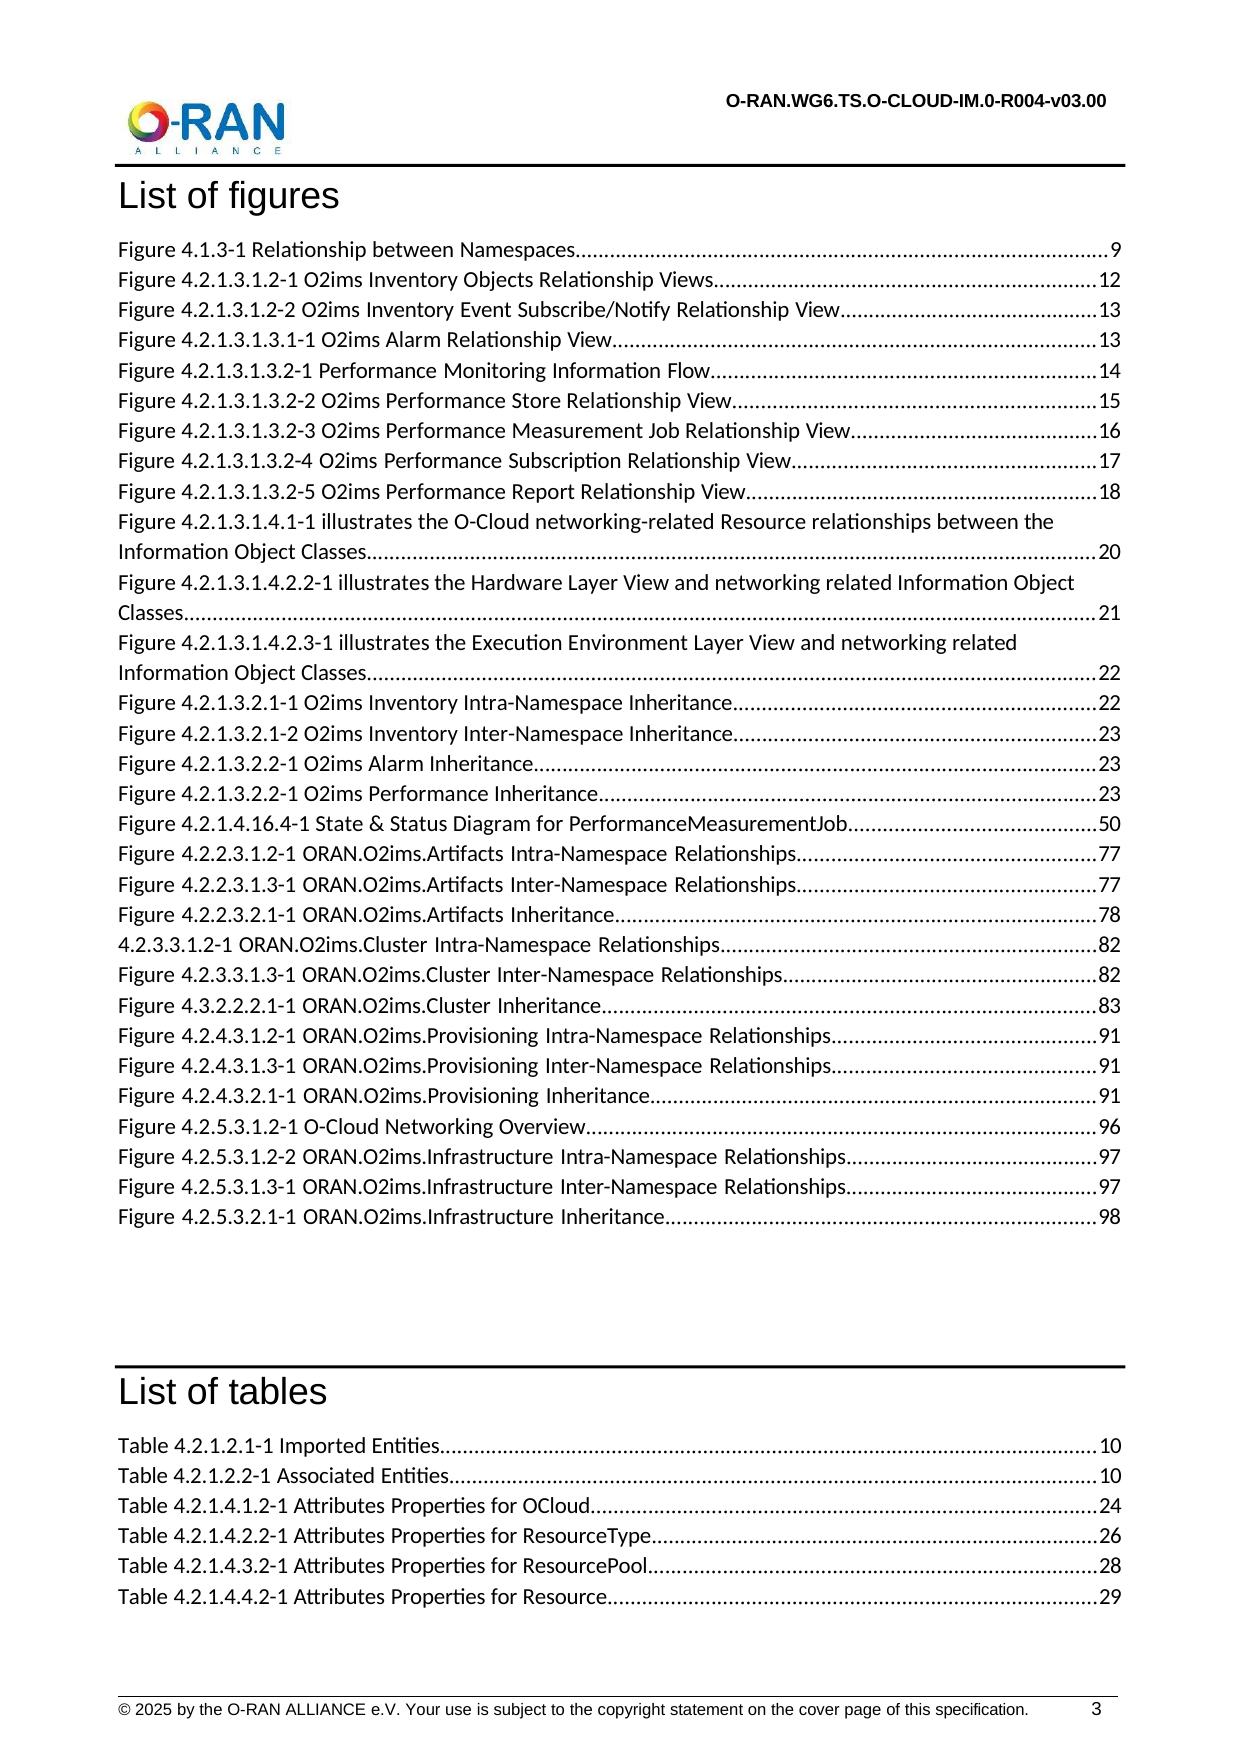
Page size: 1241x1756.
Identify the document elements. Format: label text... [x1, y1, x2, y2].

text Figure 4.2.1.3.1.3.2-2 O2ims Performance Store Relationship View 15 [118, 386, 1169, 414]
text Figure 4.2.4.3.1.2-1 ORAN.O2ims.Provisioning Intra-Namespace Relationships 91 [118, 1021, 1169, 1049]
text Figure 4.2.4.3.2.1-1 ORAN.O2ims.Provisioning Inheritance 91 [118, 1082, 1169, 1109]
text Figure 4.2.1.4.16.4-1 State & Status Diagram for PerformanceMeasurementJob 50 [118, 809, 1169, 837]
text Figure 4.2.2.3.2.1-1 ORAN.O2ims.Artifacts Inheritance 78 [118, 900, 1169, 928]
text Figure 4.2.1.3.2.1-2 O2ims Inventory Inter-Namespace Inheritance 23 [118, 719, 1169, 747]
text Information Object Classes. 20 [118, 537, 1169, 566]
text List of figures [118, 173, 1169, 216]
text Figure 4.2.5.3.2.1-1 ORAN.O2ims.Infrastructure Inheritance 98 [118, 1202, 1169, 1231]
text Figure 4.2.5.3.1.2-1 O-Cloud Networking Overview 96 [118, 1112, 1169, 1140]
text Figure 4.2.1.3.1.4.2.3-1 illustrates the Execution Environment Layer View and networking related [118, 628, 1169, 656]
picture [119, 99, 293, 160]
text Figure 4.2.1.3.2.1-1 O2ims Inventory Intra-Namespace Inheritance 22 [118, 688, 1169, 716]
text Figure 4.2.2.3.1.2-1 ORAN.O2ims.Artifacts Intra-Namespace Relationships 77 [118, 839, 1169, 868]
text Figure 4.2.5.3.1.3-1 ORAN.O2ims.Infrastructure Inter-Namespace Relationships 97 [118, 1172, 1169, 1200]
text Figure 4.1.3-1 Relationship between Namespaces 9 [118, 235, 1169, 263]
text Figure 4.2.1.3.1.3.2-5 O2ims Performance Report Relationship View 18 [118, 477, 1169, 505]
text 4.2.3.3.1.2-1 ORAN.O2ims.Cluster Intra-Namespace Relationships 82 [118, 930, 1169, 958]
text Figure 4.2.4.3.1.3-1 ORAN.O2ims.Provisioning Inter-Namespace Relationships 91 [118, 1051, 1169, 1079]
text Figure 4.2.3.3.1.3-1 ORAN.O2ims.Cluster Inter-Namespace Relationships 82 [118, 961, 1169, 989]
text Figure 4.2.1.3.1.4.2.2-1 illustrates the Hardware Layer View and networking related Information Object Classes 21 [118, 568, 1122, 626]
text Figure 4.2.1.3.2.2-1 O2ims Performance Inheritance 23 [118, 779, 1169, 807]
text Figure 4.2.2.3.1.3-1 ORAN.O2ims.Artifacts Inter-Namespace Relationships 77 [118, 870, 1169, 898]
text Figure 4.2.5.3.1.2-2 ORAN.O2ims.Infrastructure Intra-Namespace Relationships 97 [118, 1142, 1169, 1170]
text List of tables [118, 1369, 1169, 1412]
text Figure 4.2.1.3.1.3.2-3 O2ims Performance Measurement Job Relationship View 16 [118, 417, 1169, 444]
text Figure 4.3.2.2.2.1-1 ORAN.O2ims.Cluster Inheritance 83 [118, 991, 1169, 1019]
text Figure 4.2.1.3.1.2-2 O2ims Inventory Event Subscribe/Notify Relationship View 13 [118, 295, 1169, 323]
text Figure 4.2.1.3.2.2-1 O2ims Alarm Inheritance 23 [118, 749, 1169, 777]
text Figure 4.2.1.3.1.4.1-1 illustrates the O-Cloud networking-related Resource relationships between the [118, 507, 1169, 535]
text Figure 4.2.1.3.1.2-1 O2ims Inventory Objects Relationship Views 12 [118, 265, 1169, 293]
text Figure 4.2.1.3.1.3.1-1 O2ims Alarm Relationship View 13 [118, 326, 1169, 354]
text Figure 4.2.1.3.1.3.2-1 Performance Monitoring Information Flow 14 [118, 356, 1169, 384]
text Information Object Classes 22 [118, 658, 1169, 686]
text Figure 4.2.1.3.1.3.2-4 O2ims Performance Subscription Relationship View 17 [118, 447, 1169, 474]
